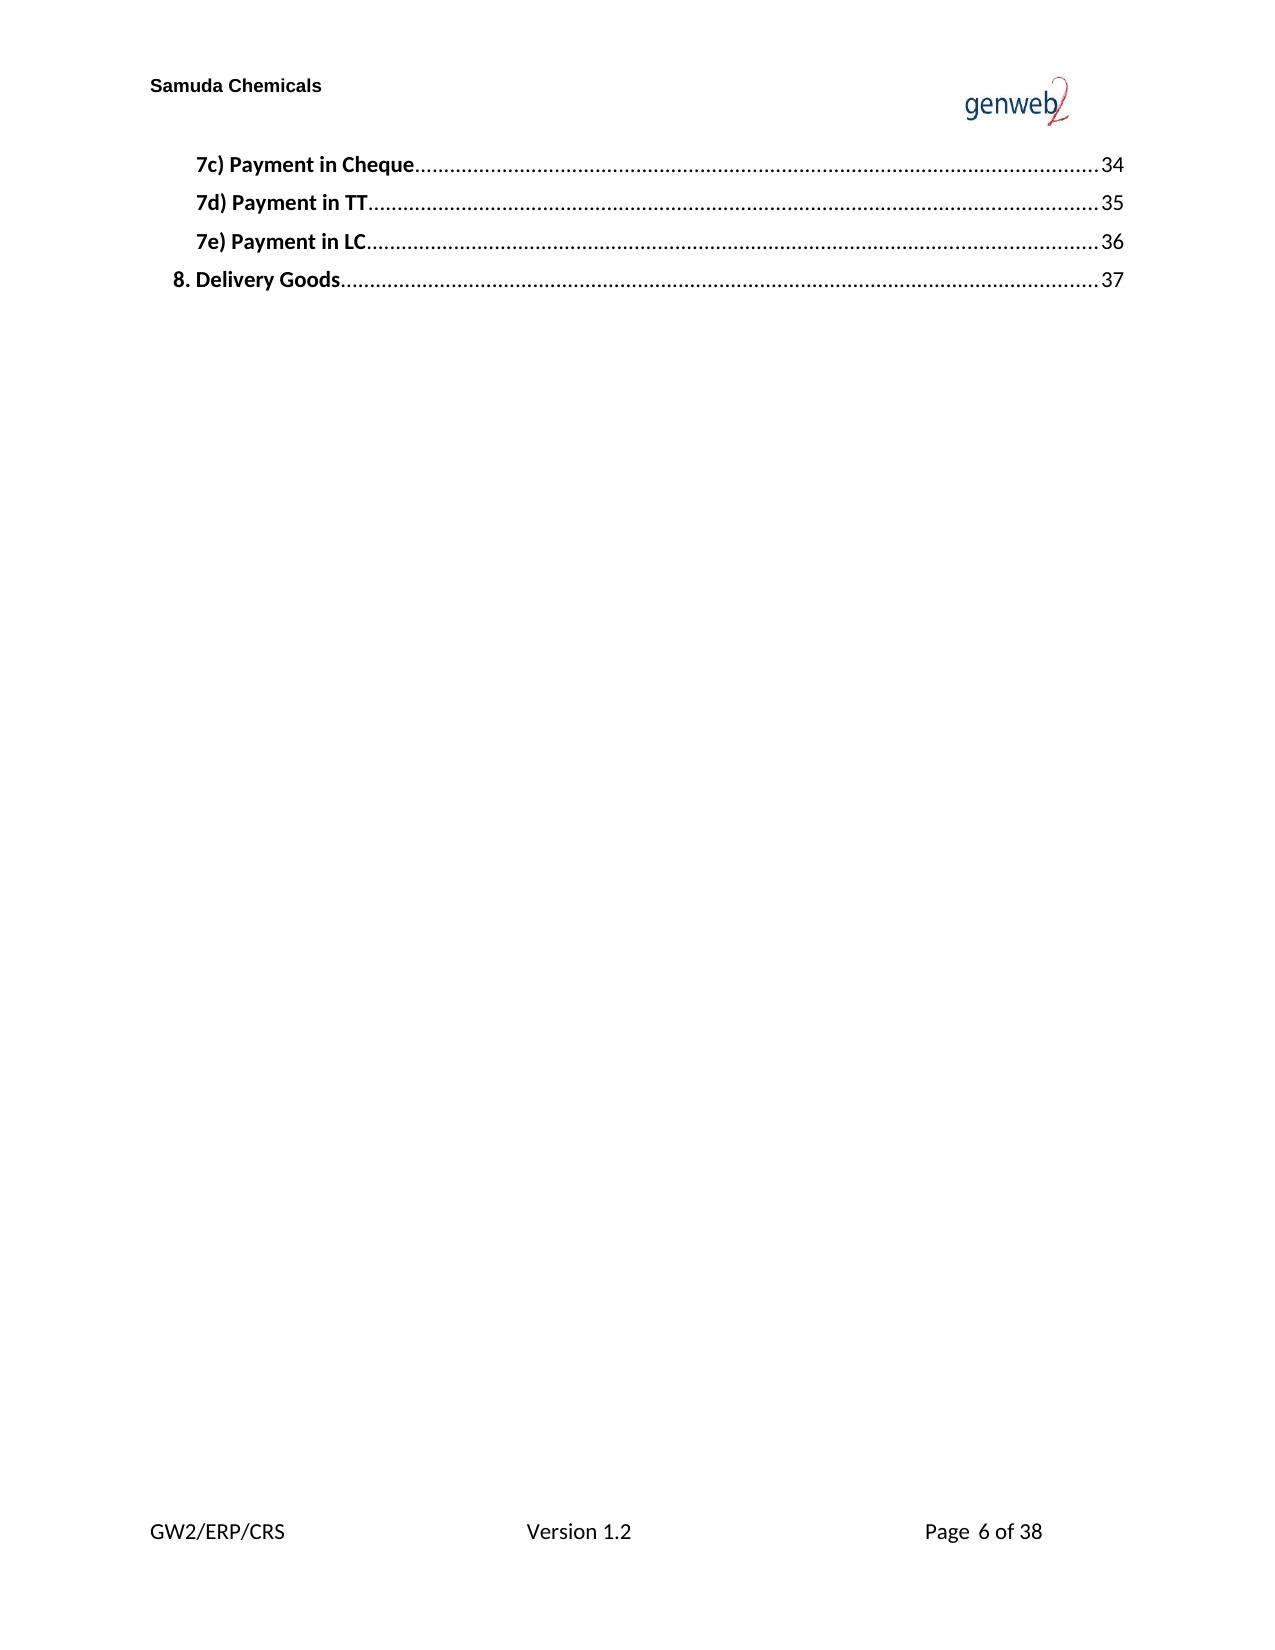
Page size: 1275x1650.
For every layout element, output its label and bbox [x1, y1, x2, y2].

picture [965, 76, 1068, 125]
